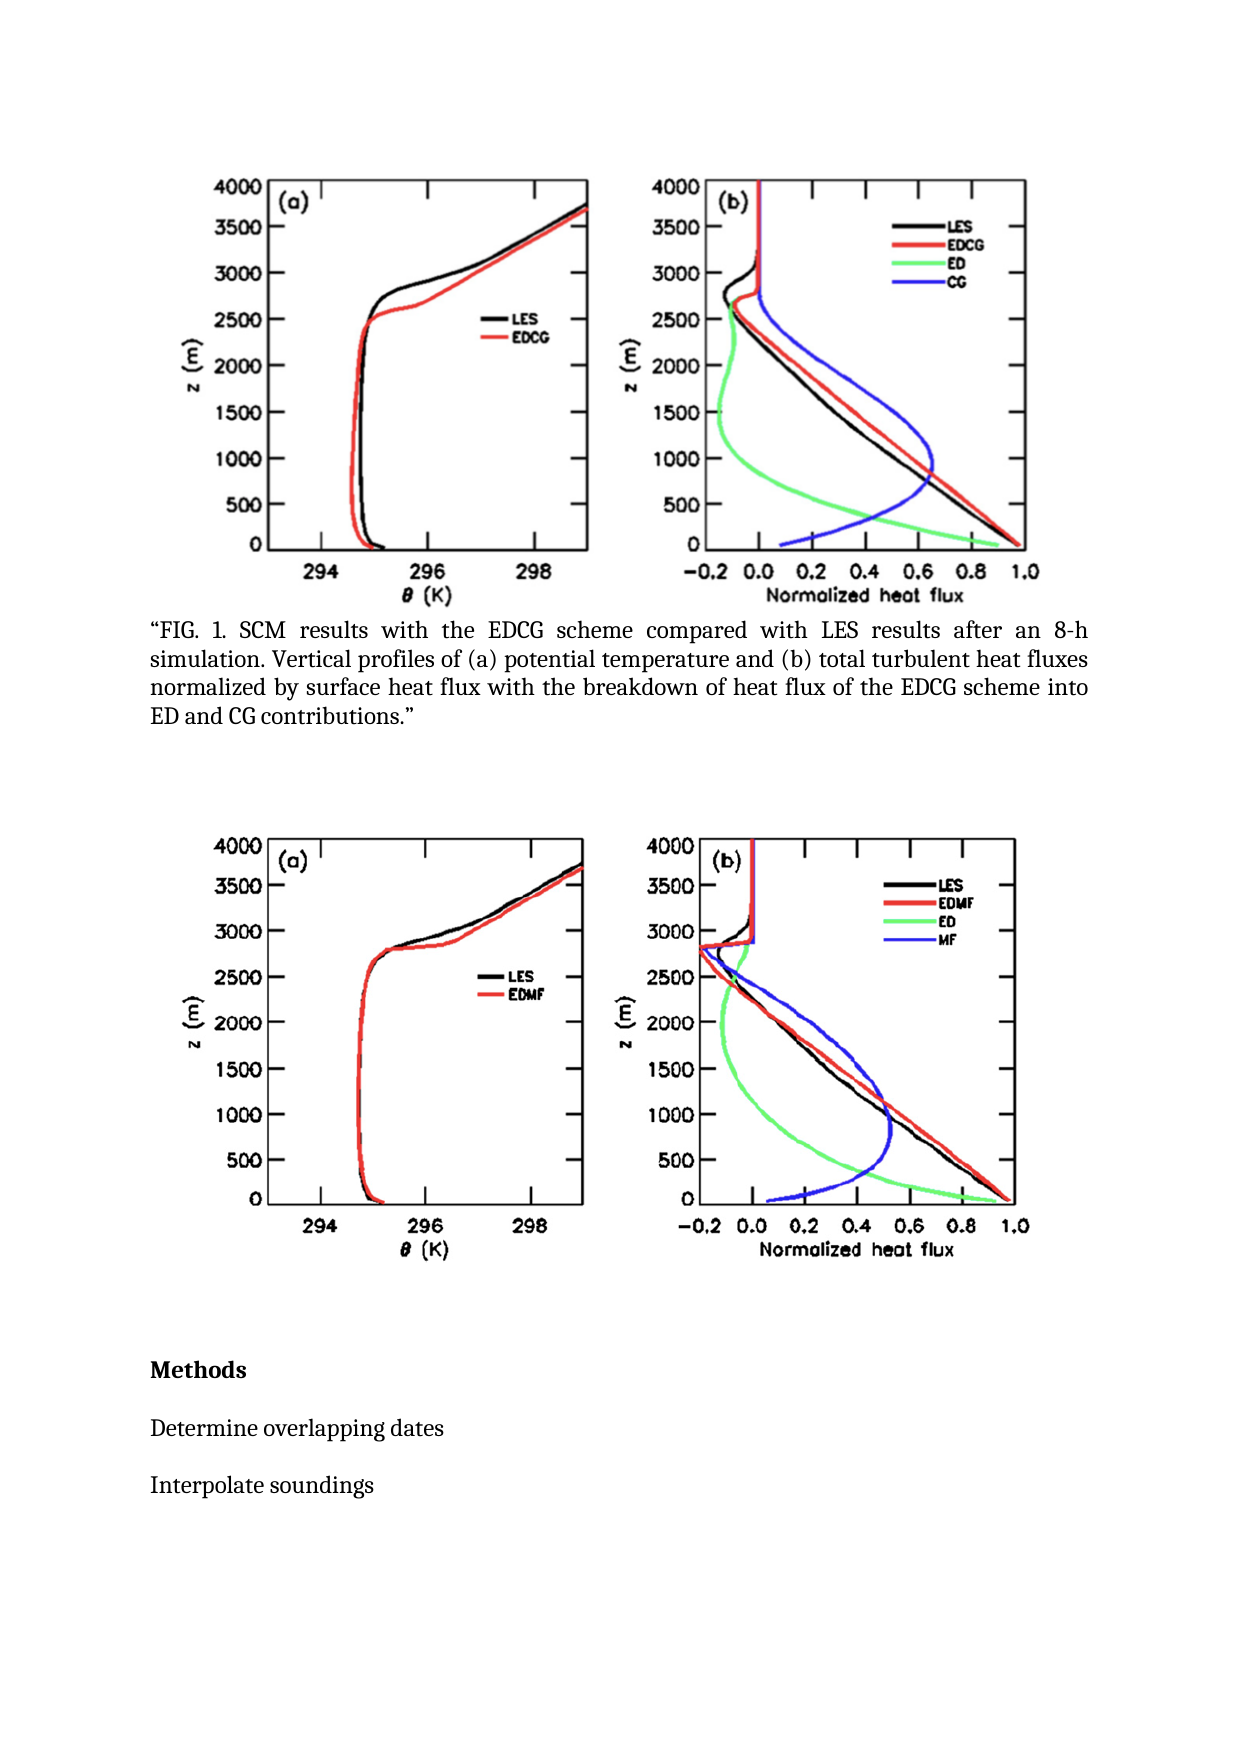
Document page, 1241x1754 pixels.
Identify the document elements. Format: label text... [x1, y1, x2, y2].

text Determine overlapping dates [150, 1414, 1090, 1443]
text “FIG. 1. SCM results with the EDCG scheme compared with LES results after an 8-h simulation. Vertical profiles of (a) potential temperature and (b) total turbulent heat fluxes normalized by surface heat flux with the breakdown of heat flux of the EDCG scheme into ED and CG contributions.” [150, 616, 1090, 731]
text Interpolate soundings [150, 1471, 1090, 1500]
picture [150, 150, 1090, 616]
text Methods [150, 1356, 1090, 1385]
picture [150, 817, 1090, 1271]
